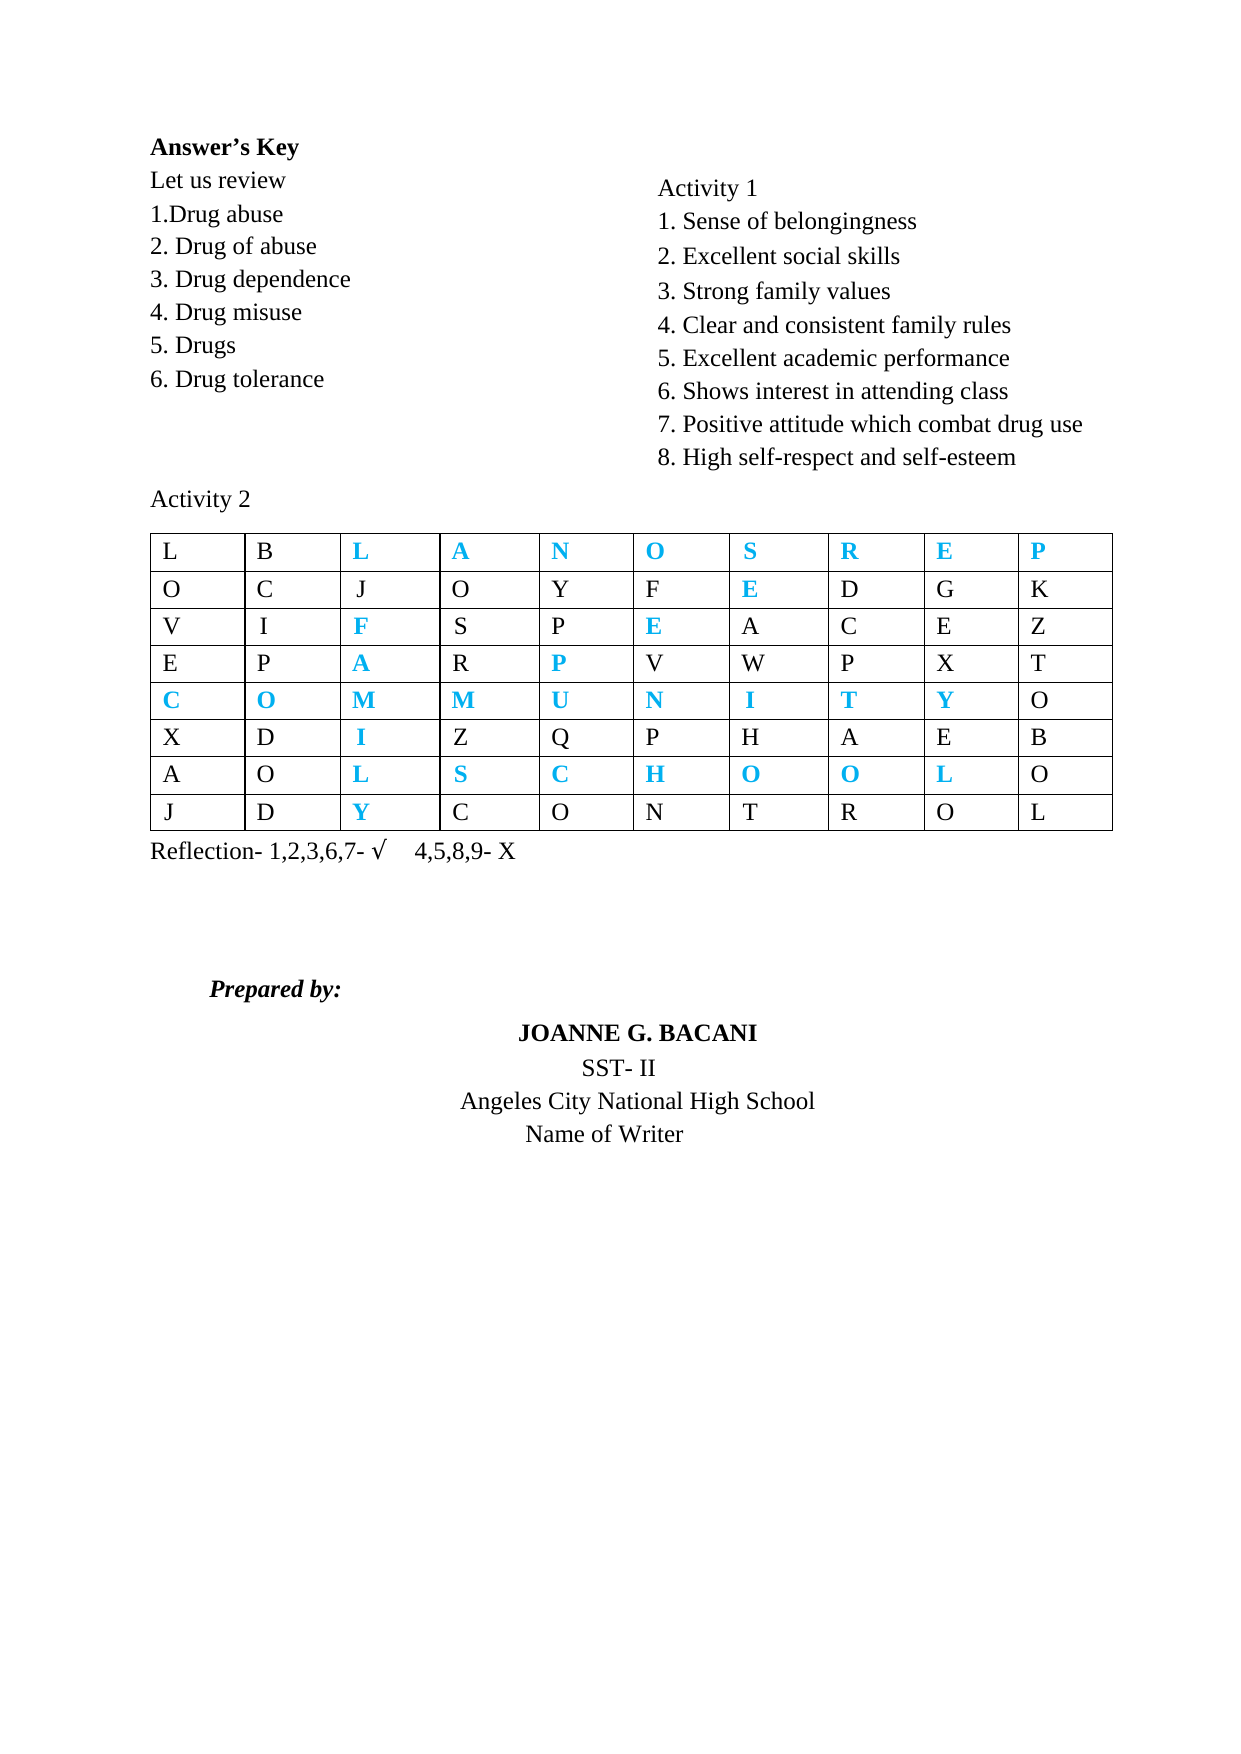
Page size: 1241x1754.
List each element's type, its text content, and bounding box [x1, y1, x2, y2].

table_cell O [441, 572, 539, 608]
table_cell F [634, 572, 729, 608]
table_header A [441, 534, 539, 571]
table_cell Q [540, 720, 633, 756]
table_cell O [246, 757, 340, 793]
table_header R [829, 534, 924, 571]
table_cell L [925, 757, 1018, 793]
table_cell O [540, 795, 633, 830]
table_cell E [925, 609, 1018, 645]
table_cell Y [540, 572, 633, 608]
table_header L [341, 534, 439, 571]
table_cell C [540, 757, 633, 793]
table_cell H [634, 757, 729, 793]
table_cell O [151, 572, 244, 608]
table_cell J [151, 795, 244, 830]
table_cell L [341, 757, 439, 793]
list High self-respect and self-esteem [657, 442, 1194, 471]
table_cell C [151, 683, 244, 719]
table_cell C [441, 795, 539, 830]
table_cell P [634, 720, 729, 756]
table_cell T [829, 683, 924, 719]
table_cell P [540, 646, 633, 682]
table_cell T [730, 795, 828, 830]
table_cell E [730, 572, 828, 608]
table_cell O [1019, 683, 1112, 719]
text Reflection- 1,2,3,6,7- √ 4,5,8,9- X [150, 832, 1194, 867]
table_header S [730, 534, 828, 571]
text SST- II [581, 1053, 1194, 1082]
table_cell O [829, 757, 924, 793]
table_cell X [151, 720, 244, 756]
table_cell P [540, 609, 633, 645]
text Activity 1 [657, 173, 1194, 202]
table_cell P [246, 646, 340, 682]
list Clear and consistent family rules [657, 310, 1194, 339]
list Strong family values [657, 276, 1194, 305]
list Excellent social skills [657, 241, 1194, 270]
table_cell Z [1019, 609, 1112, 645]
table_cell L [1019, 795, 1112, 830]
table_cell W [730, 646, 828, 682]
table_header P [1019, 534, 1112, 571]
table_cell E [151, 646, 244, 682]
table_cell Y [341, 795, 439, 830]
table_cell I [341, 720, 439, 756]
table_cell O [1019, 757, 1112, 793]
list Shows interest in attending class [657, 376, 1194, 405]
list Sense of belongingness [657, 206, 1194, 235]
table_cell O [925, 795, 1018, 830]
table_cell X [925, 646, 1018, 682]
table_cell J [341, 572, 439, 608]
list Drug of abuse [150, 232, 355, 260]
table_header O [634, 534, 729, 571]
table_header L [151, 534, 244, 571]
table_cell N [634, 795, 729, 830]
list Drug dependence [150, 264, 355, 293]
table_cell V [151, 609, 244, 645]
table_cell G [925, 572, 1018, 608]
table_cell R [441, 646, 539, 682]
table_cell K [1019, 572, 1112, 608]
text Activity 2 [150, 484, 355, 513]
table_cell I [730, 683, 828, 719]
table_cell A [730, 609, 828, 645]
table_cell D [246, 720, 340, 756]
table_cell D [829, 572, 924, 608]
table_cell D [246, 795, 340, 830]
list Drug misuse [150, 297, 355, 326]
table_cell V [634, 646, 729, 682]
list Drugs [150, 331, 355, 359]
table_cell M [341, 683, 439, 719]
table_cell P [829, 646, 924, 682]
table_cell Y [925, 683, 1018, 719]
text Answer’s Key Let us review 1.Drug abuse [150, 132, 302, 227]
table_cell E [634, 609, 729, 645]
table_cell T [1019, 646, 1112, 682]
table_cell M [441, 683, 539, 719]
table_cell O [246, 683, 340, 719]
table_cell C [246, 572, 340, 608]
list Drug tolerance [150, 364, 355, 393]
table_cell H [730, 720, 828, 756]
table_cell S [441, 609, 539, 645]
table_cell R [829, 795, 924, 830]
subtitle Prepared by: [209, 974, 342, 1003]
table_cell O [730, 757, 828, 793]
table_cell U [540, 683, 633, 719]
table_header N [540, 534, 633, 571]
table_cell A [151, 757, 244, 793]
list Positive attitude which combat drug use [657, 409, 1194, 438]
table_cell I [246, 609, 340, 645]
table_cell E [925, 720, 1018, 756]
table_cell N [634, 683, 729, 719]
table_cell B [1019, 720, 1112, 756]
text JOANNE G. BACANI [518, 1018, 1194, 1047]
table_cell Z [441, 720, 539, 756]
text Angeles City National High School Name of Writer [460, 1086, 818, 1148]
list Excellent academic performance [657, 343, 1194, 372]
table_cell A [829, 720, 924, 756]
table_cell A [341, 646, 439, 682]
table_cell F [341, 609, 439, 645]
table_header B [246, 534, 340, 571]
table_header E [925, 534, 1018, 571]
table_cell C [829, 609, 924, 645]
table_cell S [441, 757, 539, 793]
